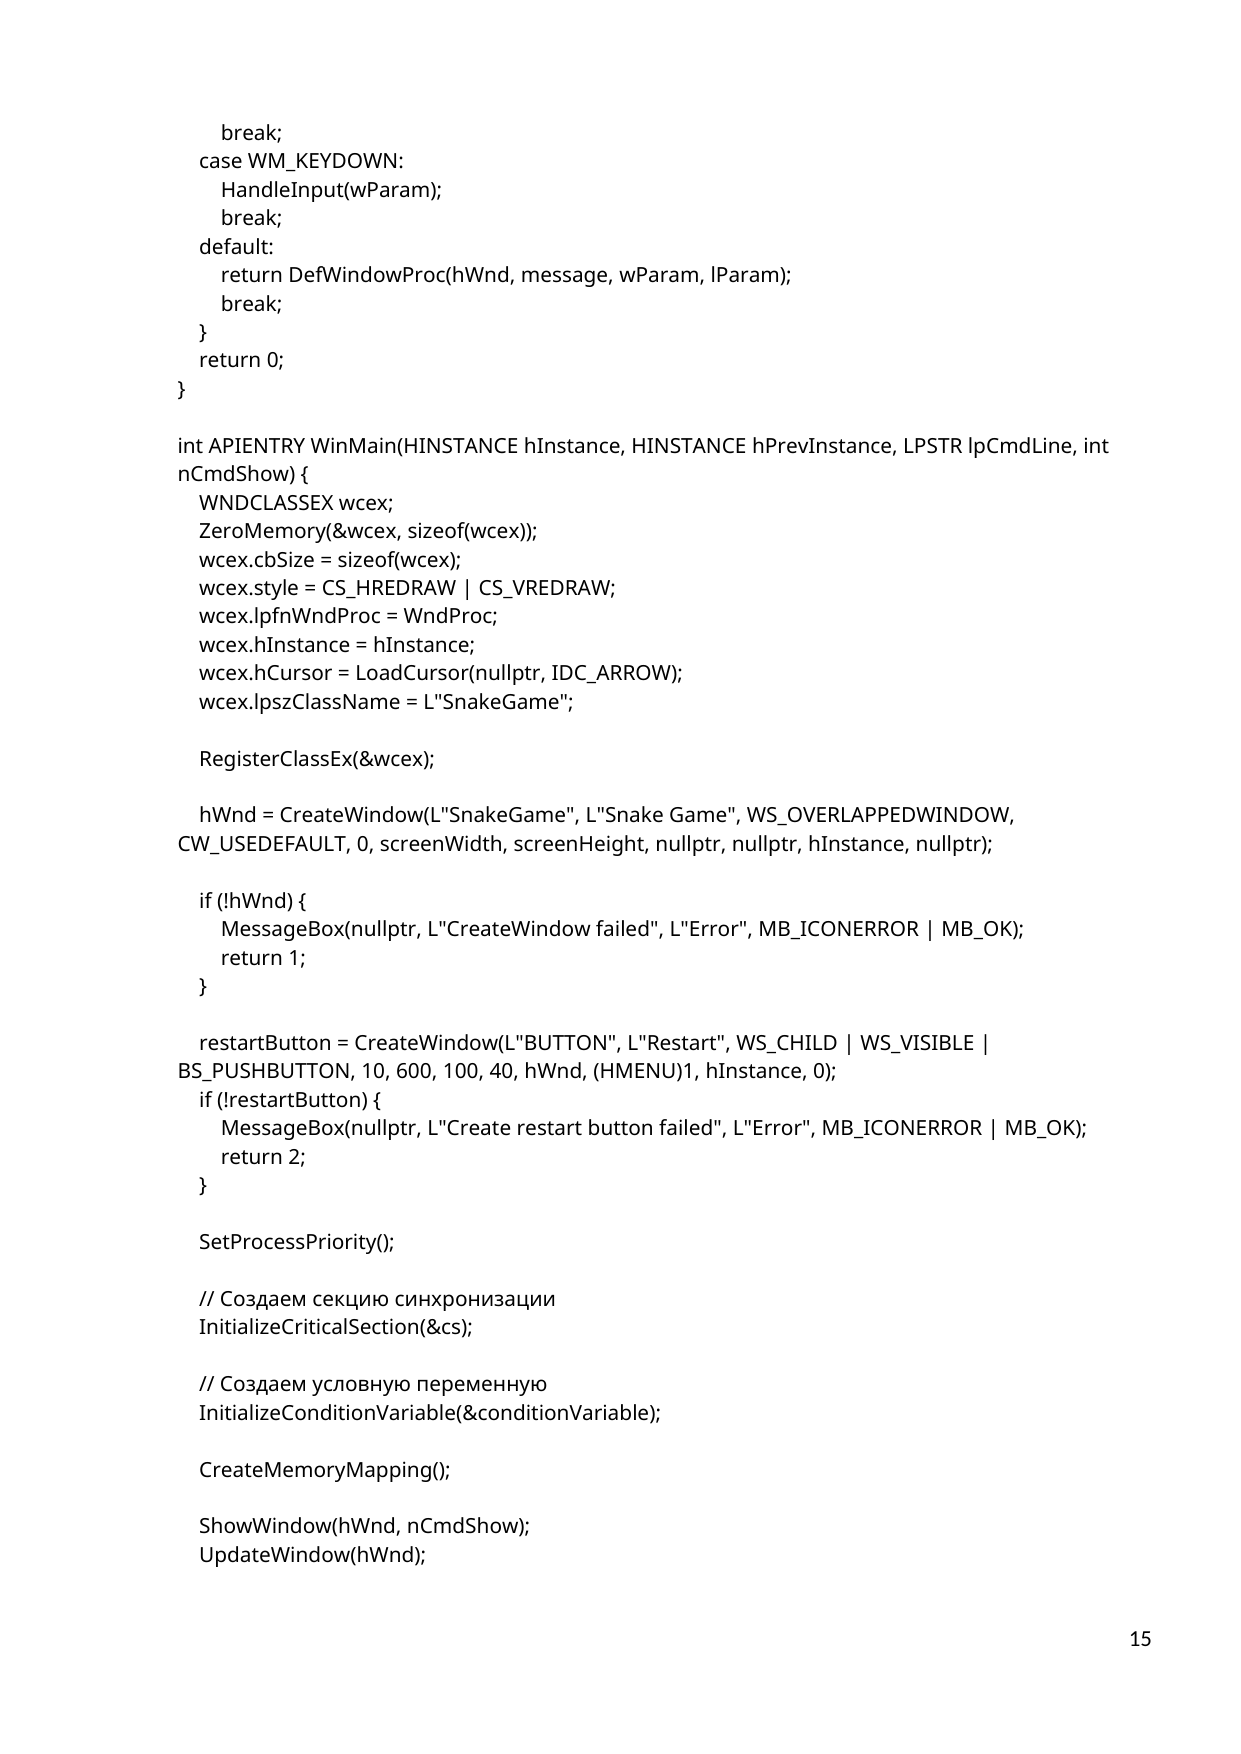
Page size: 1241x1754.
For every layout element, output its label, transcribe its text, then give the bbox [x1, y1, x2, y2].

text wcex.lpfnWndProc = WndProc; [177, 602, 1152, 630]
text RegisterClassEx(&wcex); [177, 744, 1152, 772]
text // Создаем секцию синхронизации [177, 1284, 1152, 1312]
text SetProcessPriority(); [177, 1227, 1152, 1256]
text hWnd = CreateWindow(L"SnakeGame", L"Snake Game", WS_OVERLAPPEDWINDOW, CW_USEDEFAULT, 0, screenWidth, screenHeight, nullptr, nullptr, hInstance, nullptr); [177, 801, 1152, 857]
text return 0; [177, 346, 1152, 374]
text wcex.lpszClassName = L"SnakeGame"; [177, 687, 1152, 715]
text HandleInput(wParam); [177, 175, 1152, 203]
text } [177, 374, 1152, 402]
text MessageBox(nullptr, L"CreateWindow failed", L"Error", MB_ICONERROR | MB_OK); [177, 914, 1152, 943]
text } [177, 971, 1152, 1000]
text MessageBox(nullptr, L"Create restart button failed", L"Error", MB_ICONERROR | MB_OK); [177, 1113, 1152, 1142]
text case WM_KEYDOWN: [177, 147, 1152, 175]
text // Создаем условную переменную [177, 1369, 1152, 1398]
text return DefWindowProc(hWnd, message, wParam, lParam); [177, 260, 1152, 289]
text break; [177, 118, 1152, 147]
text if (!restartButton) { [177, 1085, 1152, 1113]
text CreateMemoryMapping(); [177, 1455, 1152, 1483]
text wcex.style = CS_HREDRAW | CS_VREDRAW; [177, 573, 1152, 602]
text UpdateWindow(hWnd); [177, 1540, 1152, 1568]
text break; [177, 289, 1152, 317]
text break; [177, 203, 1152, 232]
text default: [177, 232, 1152, 260]
text wcex.hCursor = LoadCursor(nullptr, IDC_ARROW); [177, 658, 1152, 687]
text int APIENTRY WinMain(HINSTANCE hInstance, HINSTANCE hPrevInstance, LPSTR lpCmdLine, int nCmdShow) { [177, 431, 1152, 488]
text InitializeConditionVariable(&conditionVariable); [177, 1398, 1152, 1426]
text InitializeCriticalSection(&cs); [177, 1312, 1152, 1341]
text } [177, 317, 1152, 346]
text ShowWindow(hWnd, nCmdShow); [177, 1512, 1152, 1540]
text return 2; [177, 1142, 1152, 1170]
text } [177, 1170, 1152, 1199]
text return 1; [177, 943, 1152, 971]
text wcex.hInstance = hInstance; [177, 630, 1152, 658]
text ZeroMemory(&wcex, sizeof(wcex)); [177, 516, 1152, 545]
text restartButton = CreateWindow(L"BUTTON", L"Restart", WS_CHILD | WS_VISIBLE | BS_PUSHBUTTON, 10, 600, 100, 40, hWnd, (HMENU)1, hInstance, 0); [177, 1028, 1152, 1085]
text wcex.cbSize = sizeof(wcex); [177, 545, 1152, 573]
text if (!hWnd) { [177, 886, 1152, 914]
text WNDCLASSEX wcex; [177, 488, 1152, 516]
